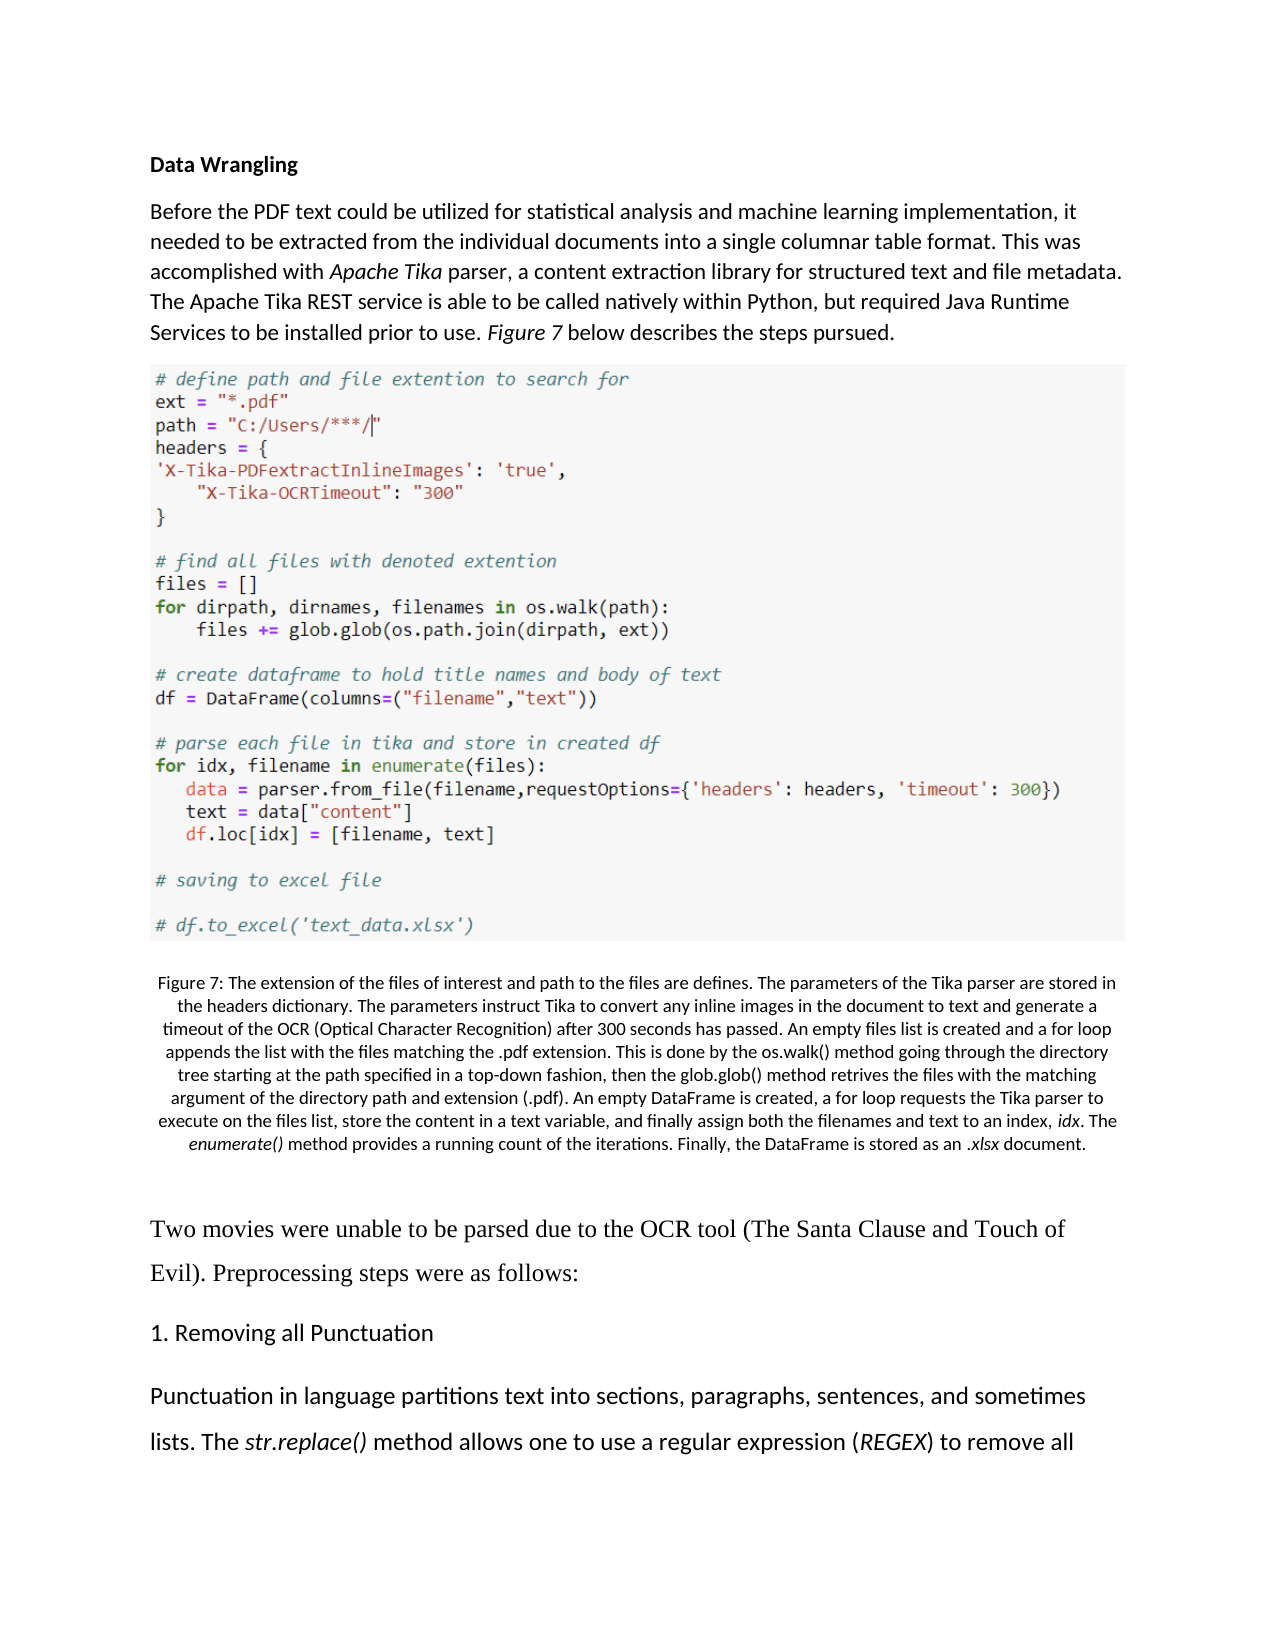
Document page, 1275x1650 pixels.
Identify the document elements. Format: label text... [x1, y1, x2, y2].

text Figure 7: The extension of the files of interest and path to the files are defines. The parameters of the Tika parser are stored in the headers dictionary. The parameters instruct Tika to convert any inline images in the document to text and generate a timeout of the OCR (Optical Character Recognition) after 300 seconds has passed. An empty files list is created and a for loop appends the list with the files matching the .pdf extension. This is done by the os.walk() method going through the directory tree starting at the path specified in a top-down fashion, then the glob.glob() method retrives the files with the matching argument of the directory path and extension (.pdf). An empty DataFrame is created, a for loop requests the Tika parser to execute on the files list, store the content in a text variable, and finally assign both the filenames and text to an index, idx. The enumerate() method provides a running count of the iterations. Finally, the DataFrame is stored as an .xlsx document. [150, 971, 1125, 1155]
text Two movies were unable to be parsed due to the OCR tool (The Santa Clause and Touch of Evil). Preprocessing steps were as follows: [150, 1214, 1125, 1286]
text Before the PDF text could be utilized for statistical analysis and machine learning implementation, it needed to be extracted from the individual documents into a single columnar table format. This was accomplished with Apache Tika parser, a content extraction library for structured text and file metadata. The Apache Tika REST service is able to be called natively within Python, but required Java Runtime Services to be installed prior to use. Figure 7 below describes the steps pursued. [150, 197, 1125, 346]
text Data Wrangling [150, 150, 1125, 178]
picture [150, 364, 1125, 941]
text 1. Removing all Punctuation [150, 1317, 1125, 1348]
